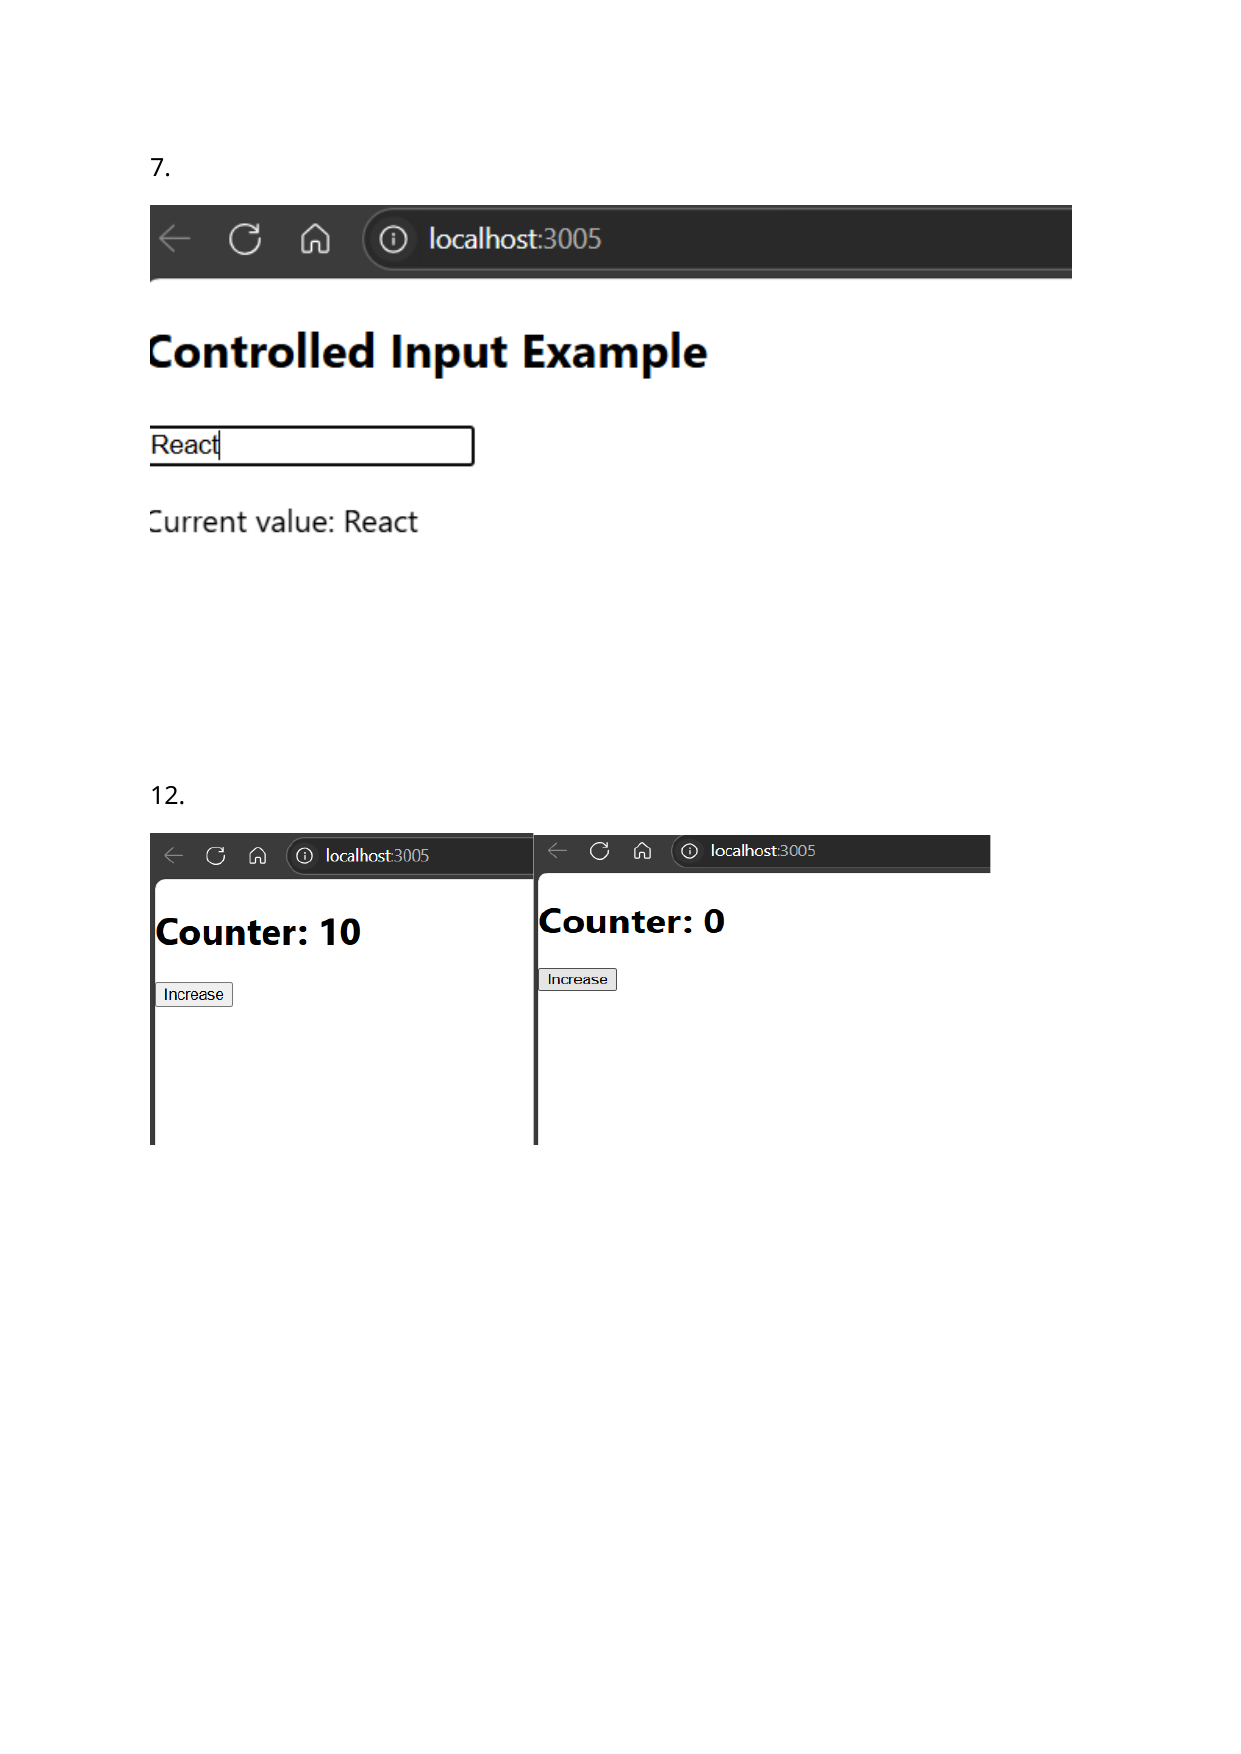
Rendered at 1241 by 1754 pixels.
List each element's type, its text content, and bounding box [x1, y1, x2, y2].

picture [150, 833, 991, 1145]
text 12. [150, 777, 1090, 811]
picture [150, 205, 1072, 700]
text 7. [150, 150, 1090, 184]
